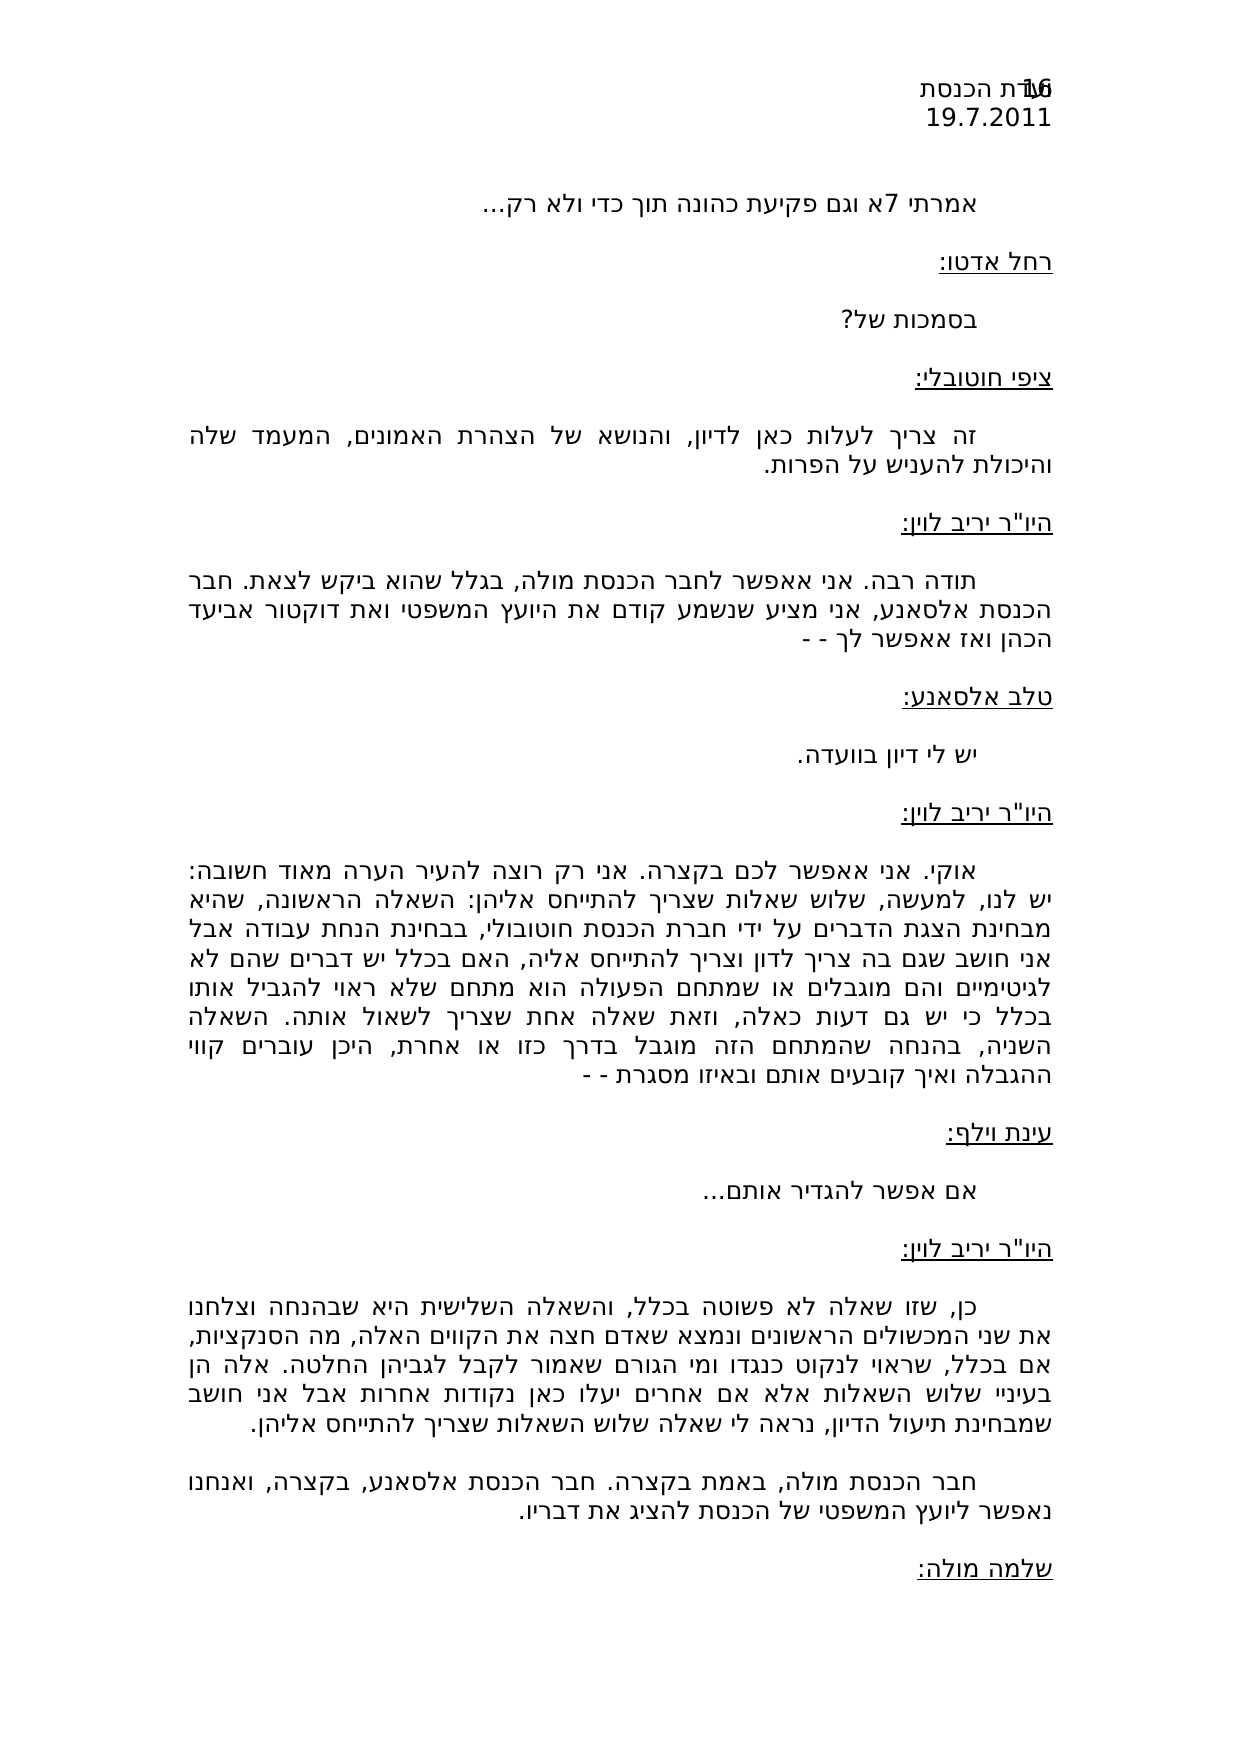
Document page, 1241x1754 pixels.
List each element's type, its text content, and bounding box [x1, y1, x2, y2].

text טלב אלסאנע: [187, 682, 1053, 712]
text רחל אדטו: [187, 247, 1053, 277]
text חבר הכנסת מולה, באמת בקצרה. חבר הכנסת אלסאנע, בקצרה, ואנחנו נאפשר ליועץ המשפטי של הכנסת להציג את דבריו. [187, 1467, 1053, 1525]
text שלמה מולה: [187, 1554, 1053, 1583]
text כן, שזו שאלה לא פשוטה בכלל, והשאלה השלישית היא שבהנחה וצלחנו את שני המכשולים הראשונים ונמצא שאדם חצה את הקווים האלה, מה הסנקציות, אם בכלל, שראוי לנקוט כנגדו ומי הגורם שאמור לקבל לגביהן החלטה. אלה הן בעיניי שלוש השאלות אלא אם אחרים יעלו כאן נקודות אחרות אבל אני חושב שמבחינת תיעול הדיון, נראה לי שאלה שלוש השאלות שצריך להתייחס אליהן. [187, 1292, 1053, 1438]
text תודה רבה. אני אאפשר לחבר הכנסת מולה, בגלל שהוא ביקש לצאת. חבר הכנסת אלסאנע, אני מציע שנשמע קודם את היועץ המשפטי ואת דוקטור אביעד הכהן ואז אאפשר לך - - [187, 566, 1053, 654]
text אוקי. אני אאפשר לכם בקצרה. אני רק רוצה להעיר הערה מאוד חשובה: יש לנו, למעשה, שלוש שאלות שצריך להתייחס אליהן: השאלה הראשונה, שהיא מבחינת הצגת הדברים על ידי חברת הכנסת חוטובולי, בבחינת הנחת עבודה אבל אני חושב שגם בה צריך לדון וצריך להתייחס אליה, האם בכלל יש דברים שהם לא לגיטימיים והם מוגבלים או שמתחם הפעולה הוא מתחם שלא ראוי להגביל אותו בכלל כי יש גם דעות כאלה, וזאת שאלה אחת שצריך לשאול אותה. השאלה השניה, בהנחה שהמתחם הזה מוגבל בדרך כזו או אחרת, היכן עוברים קווי ההגבלה ואיך קובעים אותם ובאיזו מסגרת - - [187, 856, 1053, 1089]
text היו"ר יריב לוין: [187, 508, 1053, 537]
text היו"ר יריב לוין: [187, 1234, 1053, 1263]
text אם אפשר להגדיר אותם... [187, 1176, 1053, 1205]
text היו"ר יריב לוין: [187, 798, 1053, 827]
text ציפי חוטובלי: [187, 363, 1053, 392]
text זה צריך לעלות כאן לדיון, והנושא של הצהרת האמונים, המעמד שלה והיכולת להעניש על הפרות. [187, 421, 1053, 479]
text בסמכות של? [187, 305, 1053, 334]
text עינת וילף: [187, 1118, 1053, 1147]
text אמרתי 7א וגם פקיעת כהונה תוך כדי ולא רק... [187, 189, 1053, 219]
text יש לי דיון בוועדה. [187, 740, 1053, 769]
